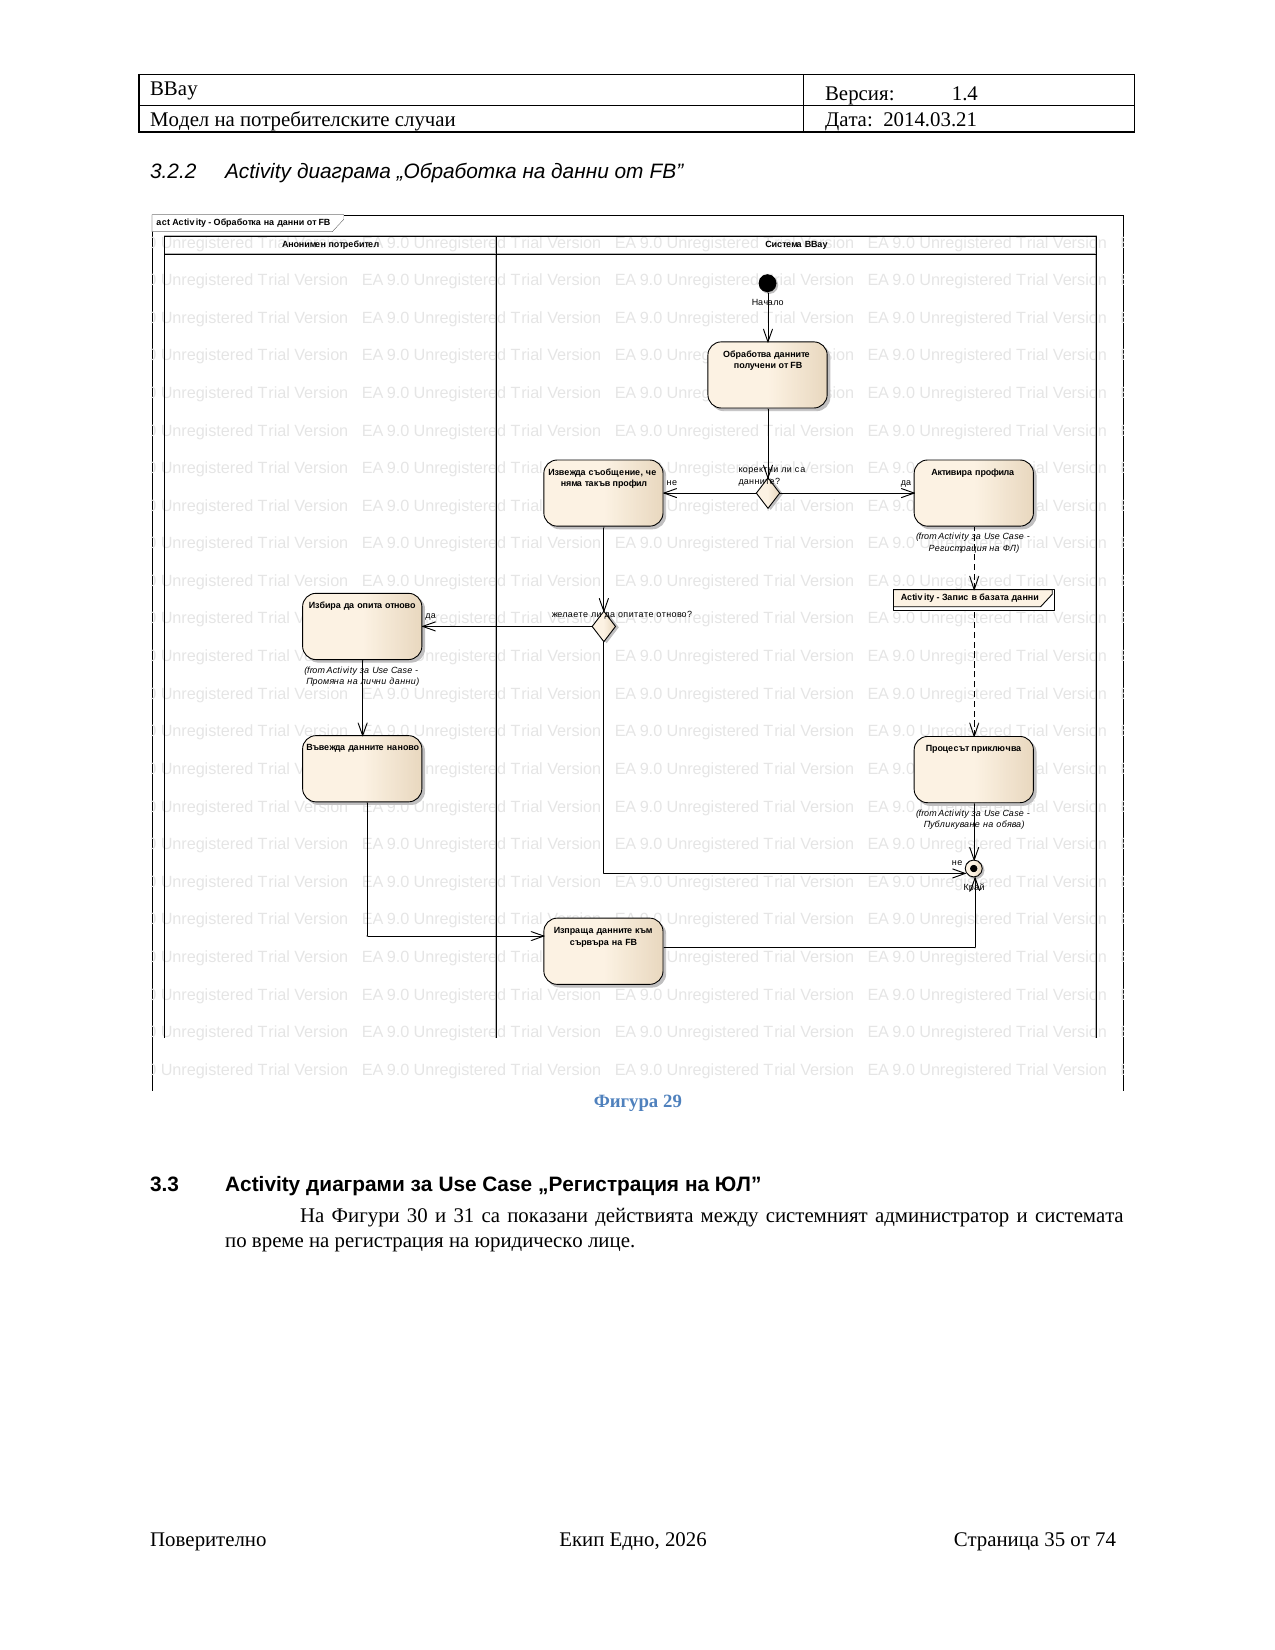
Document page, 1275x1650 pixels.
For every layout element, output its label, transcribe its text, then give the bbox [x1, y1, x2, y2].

subtitle Activity диаграма „Обработка на данни от FB” [150, 158, 1125, 183]
text На Фигури 30 и 31 са показани действията между системният администратор и системата по време на регистрация на юридическо лице. [225, 1202, 1125, 1252]
subtitle Activity диаграми за Use Case „Регистрация на ЮЛ” [150, 1170, 1125, 1195]
